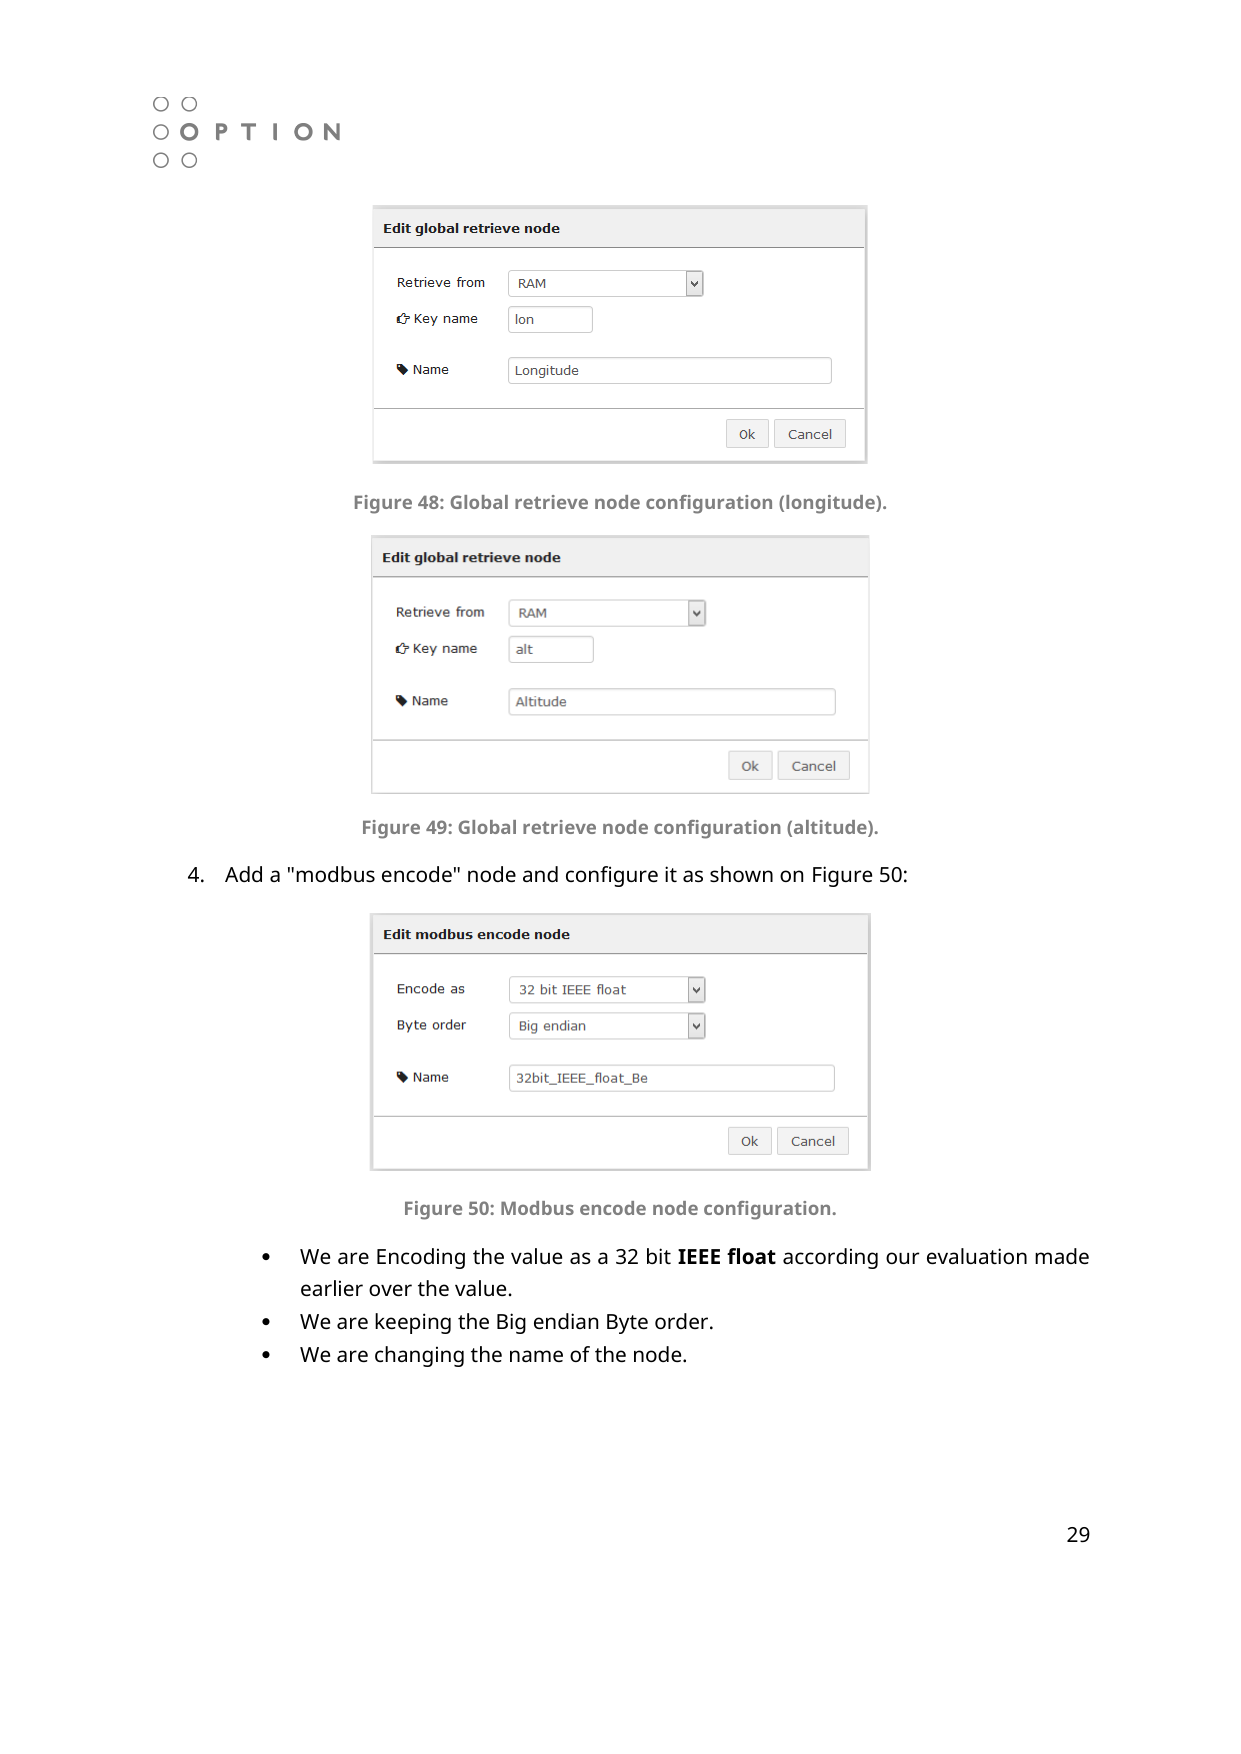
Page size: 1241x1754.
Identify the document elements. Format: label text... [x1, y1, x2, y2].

picture [153, 97, 340, 168]
list We are keeping the Big endian Byte order. [262, 1307, 1090, 1336]
picture [372, 205, 868, 464]
list We are changing the name of the node. [262, 1340, 1090, 1368]
picture [371, 535, 870, 794]
list We are Encoding the value as a 32 bit IEEE float according our evaluation made earlier over the value. [262, 1242, 1090, 1303]
list Add a "modbus encode" node and configure it as shown on Figure 50: [187, 860, 1090, 889]
picture [369, 913, 871, 1171]
